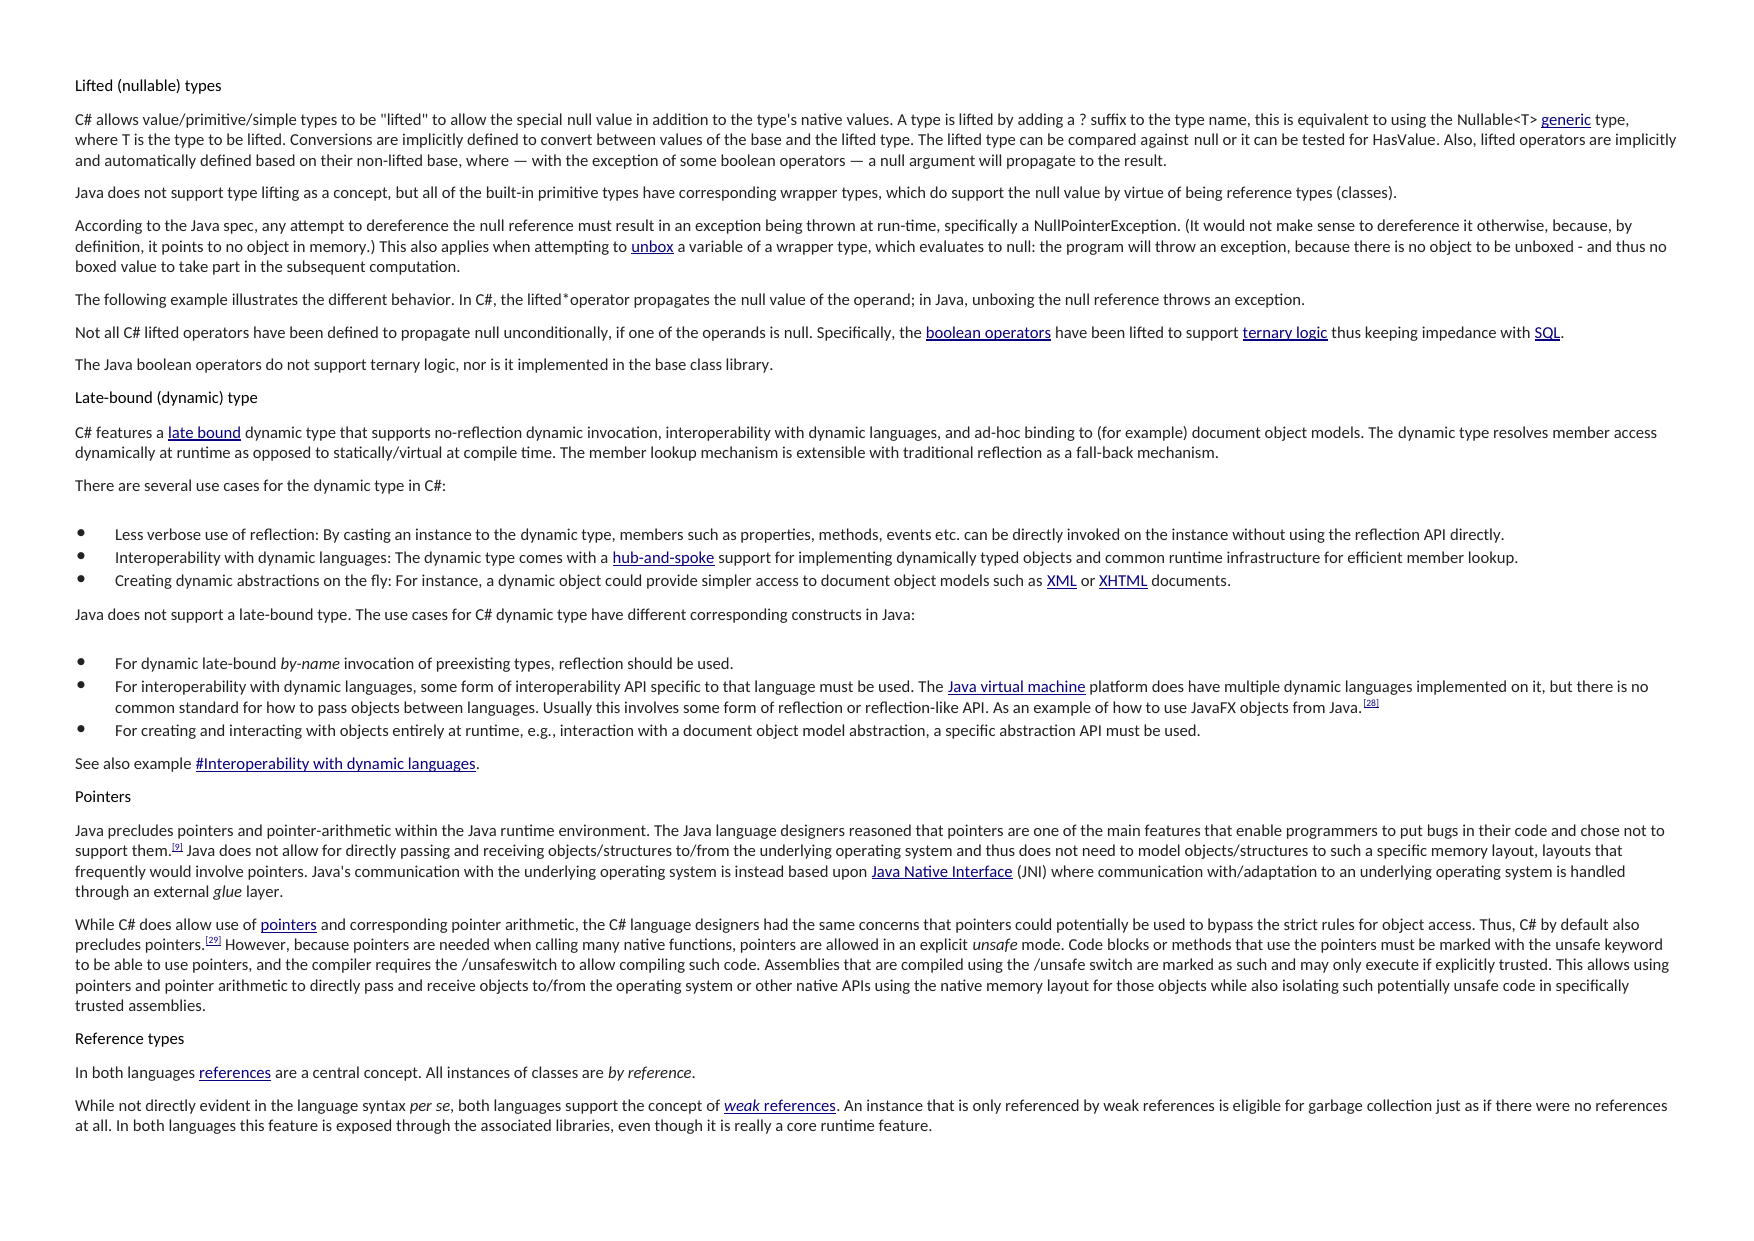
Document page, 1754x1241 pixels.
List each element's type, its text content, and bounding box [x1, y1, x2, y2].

list For creating and interacting with objects entirely at runtime, e.g., interaction with a document object model abstraction, a specific abstraction API must be used. [77, 720, 1679, 741]
text The Java boolean operators do not support ternary logic, nor is it implemented in the base class library. [75, 355, 1679, 375]
text Java does not support a late-bound type. The use cases for C# dynamic type have different corresponding constructs in Java: [75, 604, 1679, 624]
list Interoperability with dynamic languages: The dynamic type comes with a hub-and-spoke support for implementing dynamically typed objects and common runtime infrastructure for efficient member lookup. [77, 548, 1679, 568]
text In both languages references are a central concept. All instances of classes are by reference. [75, 1062, 1679, 1083]
text While C# does allow use of pointers and corresponding pointer arithmetic, the C# language designers had the same concerns that pointers could potentially be used to bypass the strict rules for object access. Thus, C# by default also precludes pointers.[29] However, because pointers are needed when calling many native functions, pointers are allowed in an explicit unsafe mode. Code blocks or methods that use the pointers must be marked with the unsafe keyword to be able to use pointers, and the compiler requires the /unsafeswitch to allow compiling such code. Assemblies that are compiled using the /unsafe switch are marked as such and may only execute if explicitly trusted. This allows using pointers and pointer arithmetic to directly pass and receive objects to/from the operating system or other native APIs using the native memory layout for those objects while also isolating such potentially unsafe code in specifically trusted assemblies. [75, 914, 1679, 1016]
list For dynamic late-bound by-name invocation of preexisting types, reflection should be used. [77, 653, 1679, 674]
list For interoperability with dynamic languages, some form of interoperability API specific to that language must be used. The Java virtual machine platform does have multiple dynamic languages implemented on it, but there is no common standard for how to pass objects between languages. Usually this involves some form of reflection or reflection-like API. As an example of how to use JavaFX objects from Java.[28] [77, 676, 1679, 717]
list Creating dynamic abstractions on the fly: For instance, a dynamic object could provide simpler access to document object models such as XML or XHTML documents. [77, 571, 1679, 591]
text Not all C# lifted operators have been defined to propagate null unconditionally, if one of the operands is null. Specifically, the boolean operators have been lifted to support ternary logic thus keeping impedance with SQL. [75, 322, 1679, 342]
subtitle Pointers [75, 786, 1679, 806]
subtitle Lifted (nullable) types [75, 75, 1679, 95]
text According to the Java spec, any attempt to dereference the null reference must result in an exception being thrown at run-time, specifically a NullPointerException. (It would not make sense to dereference it otherwise, because, by definition, it points to no object in memory.) This also applies when attempting to unbox a variable of a wrapper type, which evaluates to null: the program will throw an exception, because there is no object to be unboxed - and thus no boxed value to take part in the subsequent computation. [75, 216, 1679, 277]
text C# features a late bound dynamic type that supports no-reflection dynamic invocation, interoperability with dynamic languages, and ad-hoc binding to (for example) document object models. The dynamic type resolves member access dynamically at runtime as opposed to statically/virtual at compile time. The member lookup mechanism is extensible with traditional reflection as a fall-back mechanism. [75, 422, 1679, 462]
text The following example illustrates the different behavior. In C#, the lifted*operator propagates the null value of the operand; in Java, unboxing the null reference throws an exception. [75, 289, 1679, 309]
text C# allows value/primitive/simple types to be "lifted" to allow the special null value in addition to the type's native values. A type is lifted by adding a ? suffix to the type name, this is equivalent to using the Nullable<T> generic type, where T is the type to be lifted. Conversions are implicitly defined to convert between values of the base and the lifted type. The lifted type can be compared against null or it can be tested for HasValue. Also, lifted operators are implicitly and automatically defined based on their non-lifted base, where — with the exception of some boolean operators — a null argument will propagate to the result. [75, 109, 1679, 170]
subtitle Reference types [75, 1028, 1679, 1048]
text Java precludes pointers and pointer-arithmetic within the Java runtime environment. The Java language designers reasoned that pointers are one of the main features that enable programmers to put bugs in their code and chose not to support them.[9] Java does not allow for directly passing and receiving objects/structures to/from the underlying operating system and thus does not need to model objects/structures to such a specific memory layout, layouts that frequently would involve pointers. Java's communication with the underlying operating system is instead based upon Java Native Interface (JNI) where communication with/adaptation to an underlying operating system is handled through an external glue layer. [75, 820, 1679, 901]
text Java does not support type lifting as a concept, but all of the built-in primitive types have corresponding wrapper types, which do support the null value by virtue of being reference types (classes). [75, 183, 1679, 203]
text There are several use cases for the dynamic type in C#: [75, 475, 1679, 495]
list Less verbose use of reflection: By casting an instance to the dynamic type, members such as properties, methods, events etc. can be directly invoked on the instance without using the reflection API directly. [77, 524, 1679, 545]
subtitle Late-bound (dynamic) type [75, 387, 1679, 408]
text While not directly evident in the language syntax per se, both languages support the concept of weak references. An instance that is only referenced by weak references is eligible for garbage collection just as if there were no references at all. In both languages this feature is exposed through the associated libraries, even though it is really a core runtime feature. [75, 1095, 1679, 1136]
text See also example #Interoperability with dynamic languages. [75, 753, 1679, 773]
